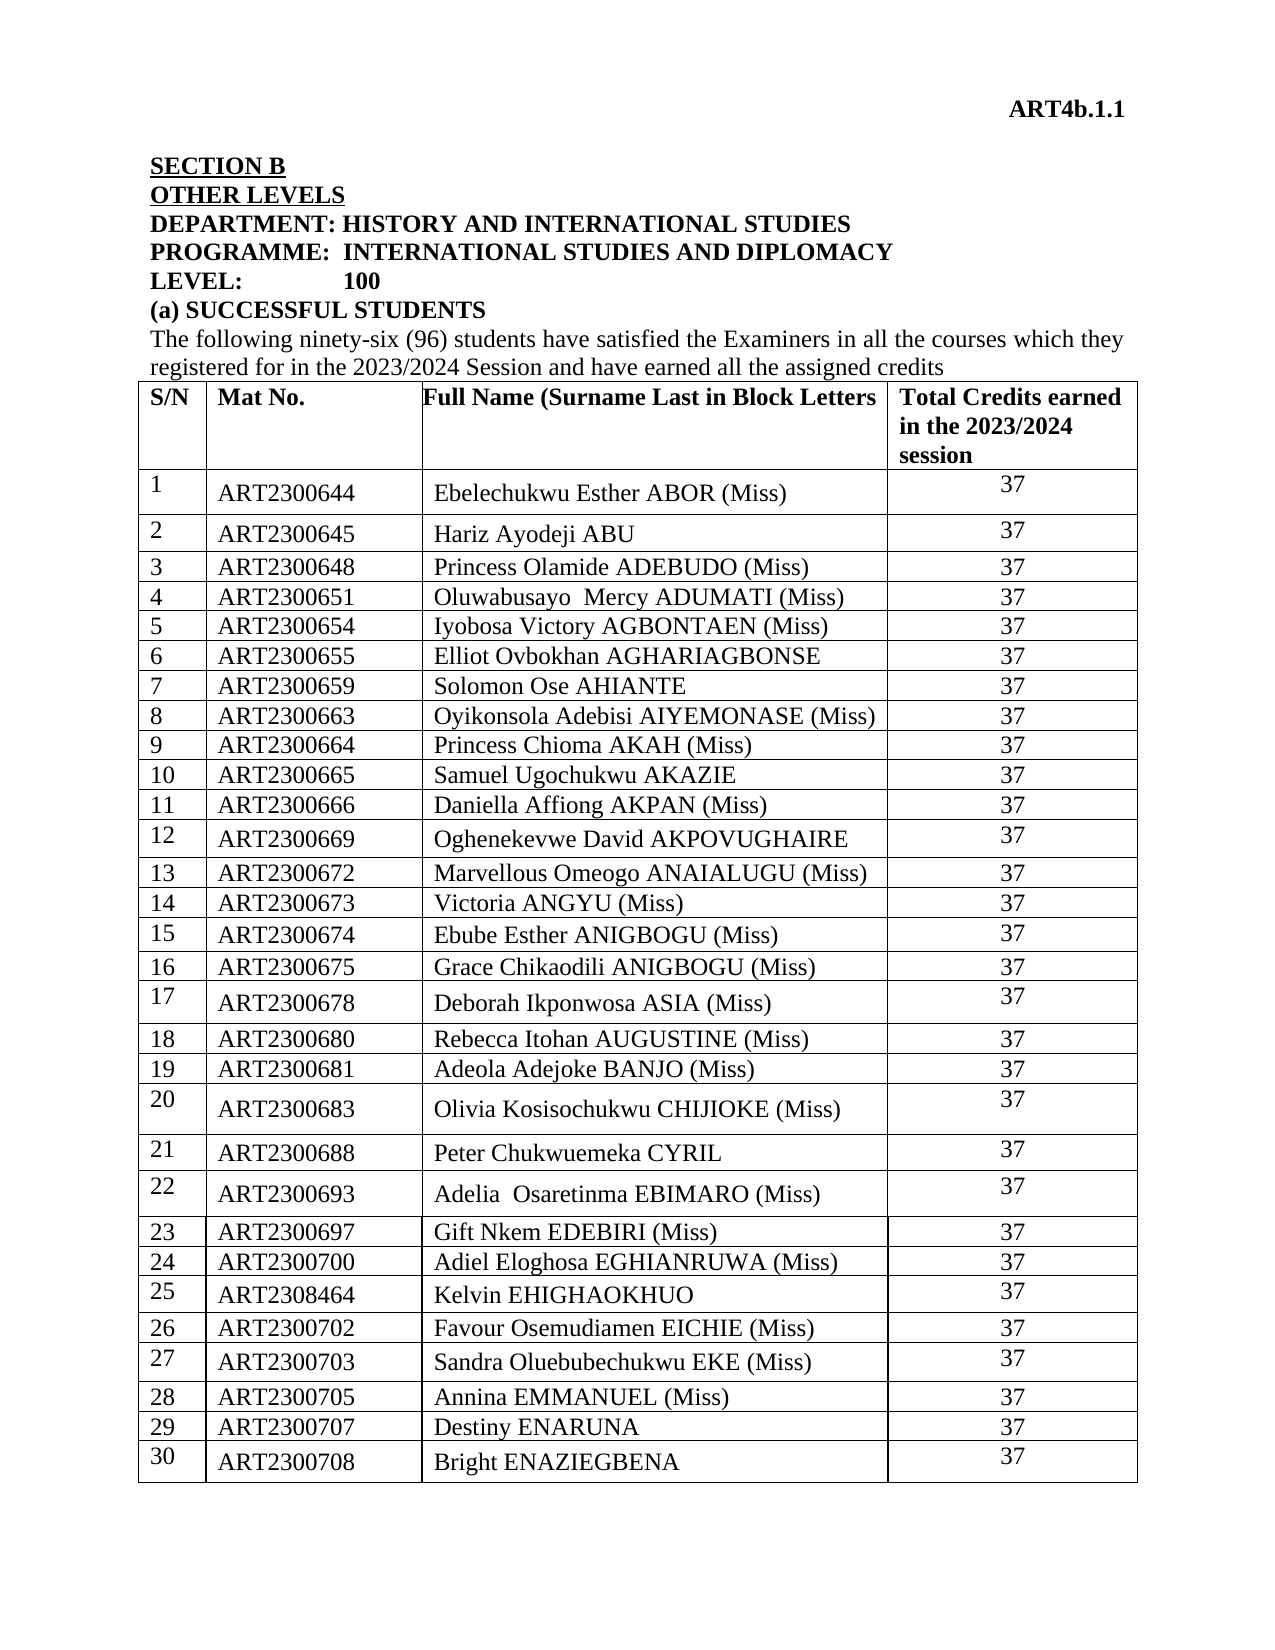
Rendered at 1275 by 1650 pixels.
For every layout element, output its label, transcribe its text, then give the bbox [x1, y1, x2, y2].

table_cell 37 [889, 1412, 1137, 1440]
table_cell Gift Nkem EDEBIRI (Miss) [423, 1217, 887, 1246]
table_cell 37 [888, 1135, 1137, 1170]
table_cell ART2300681 [207, 1054, 422, 1083]
table_cell ART2300673 [207, 888, 422, 917]
text The following ninety-six (96) students have satisfied the Examiners in all the courses which they registered for in the 2023/2024 Session and have earned all the assigned credits [150, 324, 1125, 381]
table_cell ART2300665 [207, 760, 422, 789]
table_cell ART2300693 [207, 1171, 422, 1216]
table_cell 12 [139, 820, 206, 857]
table_cell ART2300659 [207, 671, 422, 700]
table_cell 37 [888, 888, 1137, 917]
table_cell 20 [139, 1084, 206, 1133]
table_cell 1 [139, 470, 206, 514]
table_cell 23 [139, 1217, 205, 1246]
table_cell Destiny ENARUNA [423, 1412, 887, 1440]
table_cell 16 [139, 952, 206, 980]
table_cell 37 [889, 1217, 1137, 1246]
table_cell 37 [888, 820, 1137, 857]
table_cell 37 [888, 981, 1137, 1023]
table_cell Iyobosa Victory AGBONTAEN (Miss) [423, 611, 887, 640]
table_cell 13 [139, 858, 206, 887]
table_cell Princess Chioma AKAH (Miss) [423, 731, 887, 759]
table_cell 26 [139, 1313, 205, 1342]
table_cell Oyikonsola Adebisi AIYEMONASE (Miss) [423, 701, 887, 729]
text LEVEL: 100 [150, 266, 1125, 295]
table_cell 18 [139, 1024, 206, 1053]
table_cell Hariz Ayodeji ABU [423, 515, 887, 551]
table_cell 14 [139, 888, 206, 917]
table_cell 37 [888, 552, 1137, 581]
table_cell 37 [889, 1276, 1137, 1312]
table_cell ART2300675 [207, 952, 422, 980]
table_cell ART2300708 [207, 1441, 421, 1482]
table_cell 37 [888, 858, 1137, 887]
table_cell 3 [139, 552, 206, 581]
table_cell 9 [139, 731, 206, 759]
table_header Total Credits earned in the 2023/2024 session [888, 382, 1137, 468]
table_cell 25 [139, 1276, 205, 1312]
table_cell ART2300645 [207, 515, 422, 551]
table_cell ART2300705 [207, 1382, 421, 1411]
table_cell 8 [139, 701, 206, 729]
table_cell Deborah Ikponwosa ASIA (Miss) [423, 981, 887, 1023]
table_cell 19 [139, 1054, 206, 1083]
table_cell 37 [888, 1024, 1137, 1053]
table_cell ART2300678 [207, 981, 422, 1023]
text SECTION B [150, 151, 1125, 180]
table_cell ART2300654 [207, 611, 422, 640]
table_cell 37 [888, 790, 1137, 819]
table_cell 37 [889, 1382, 1137, 1411]
table_cell 37 [888, 952, 1137, 980]
table_cell 37 [889, 1343, 1137, 1381]
table_cell Rebecca Itohan AUGUSTINE (Miss) [423, 1024, 887, 1053]
table_cell 37 [888, 918, 1137, 951]
table_cell Marvellous Omeogo ANAIALUGU (Miss) [423, 858, 887, 887]
table_cell 37 [888, 731, 1137, 759]
table_cell ART2300674 [207, 918, 422, 951]
table_cell 37 [888, 515, 1137, 551]
table_cell 29 [139, 1412, 205, 1440]
table_cell ART2300702 [207, 1313, 421, 1342]
table_cell Adelia Osaretinma EBIMARO (Miss) [423, 1171, 887, 1216]
table_cell Ebelechukwu Esther ABOR (Miss) [423, 470, 887, 514]
table_cell ART2300707 [207, 1412, 421, 1440]
table_cell Elliot Ovbokhan AGHARIAGBONSE [423, 641, 887, 670]
table_cell ART2300664 [207, 731, 422, 759]
table_cell Ebube Esther ANIGBOGU (Miss) [423, 918, 887, 951]
table_cell Oluwabusayo Mercy ADUMATI (Miss) [423, 582, 887, 610]
table_cell ART2300683 [207, 1084, 422, 1133]
table_cell 10 [139, 760, 206, 789]
table_cell Oghenekevwe David AKPOVUGHAIRE [423, 820, 887, 857]
table_cell Bright ENAZIEGBENA [423, 1441, 887, 1482]
table_cell 28 [139, 1382, 205, 1411]
table_cell ART2300655 [207, 641, 422, 670]
table_cell 11 [139, 790, 206, 819]
table_cell 37 [888, 470, 1137, 514]
table_cell Adeola Adejoke BANJO (Miss) [423, 1054, 887, 1083]
table_cell Favour Osemudiamen EICHIE (Miss) [423, 1313, 887, 1342]
table_cell Samuel Ugochukwu AKAZIE [423, 760, 887, 789]
table_cell ART2300669 [207, 820, 422, 857]
table_cell 21 [139, 1135, 206, 1170]
table_cell Princess Olamide ADEBUDO (Miss) [423, 552, 887, 581]
table_cell ART2300688 [207, 1135, 422, 1170]
table_cell ART2300663 [207, 701, 422, 729]
table_cell 37 [888, 1084, 1137, 1133]
table_cell 37 [888, 582, 1137, 610]
table_cell ART2300697 [207, 1217, 421, 1246]
table_cell 37 [888, 611, 1137, 640]
table_cell ART2300644 [207, 470, 422, 514]
table_cell Kelvin EHIGHAOKHUO [423, 1276, 887, 1312]
table_cell 7 [139, 671, 206, 700]
table_cell ART2300680 [207, 1024, 422, 1053]
table_cell 24 [139, 1247, 205, 1275]
table_header Mat No. [207, 382, 422, 468]
table_cell Annina EMMANUEL (Miss) [423, 1382, 887, 1411]
table_cell 37 [888, 671, 1137, 700]
table_cell 37 [889, 1313, 1137, 1342]
table_cell Sandra Oluebubechukwu EKE (Miss) [423, 1343, 887, 1381]
table_cell ART2300651 [207, 582, 422, 610]
text PROGRAMME: INTERNATIONAL STUDIES AND DIPLOMACY [150, 237, 1125, 266]
table_cell 4 [139, 582, 206, 610]
table_cell 15 [139, 918, 206, 951]
table_cell ART2300700 [207, 1247, 421, 1275]
table_cell Grace Chikaodili ANIGBOGU (Miss) [423, 952, 887, 980]
table_cell 27 [139, 1343, 205, 1381]
table_cell ART2308464 [207, 1276, 421, 1312]
text DEPARTMENT: HISTORY AND INTERNATIONAL STUDIES [150, 209, 1125, 237]
table_cell Peter Chukwuemeka CYRIL [423, 1135, 887, 1170]
table_cell 37 [888, 641, 1137, 670]
table_cell 5 [139, 611, 206, 640]
table_cell 37 [889, 1441, 1137, 1482]
table_cell 37 [889, 1247, 1137, 1275]
table_cell 37 [888, 760, 1137, 789]
table_cell ART2300648 [207, 552, 422, 581]
table_cell Adiel Eloghosa EGHIANRUWA (Miss) [423, 1247, 887, 1275]
table_cell 30 [139, 1441, 205, 1482]
table_cell 37 [888, 1054, 1137, 1083]
table_cell ART2300672 [207, 858, 422, 887]
table_cell Victoria ANGYU (Miss) [423, 888, 887, 917]
table_cell Solomon Ose AHIANTE [423, 671, 887, 700]
table_cell 37 [888, 701, 1137, 729]
text ART4b.1.1 [150, 94, 1125, 122]
table_header Full Name (Surname Last in Block Letters [423, 382, 887, 468]
table_cell 6 [139, 641, 206, 670]
table_header S/N [139, 382, 206, 468]
table_cell 2 [139, 515, 206, 551]
table_cell 37 [888, 1171, 1137, 1216]
table_cell ART2300666 [207, 790, 422, 819]
text OTHER LEVELS [150, 180, 1125, 209]
table_cell 22 [139, 1171, 206, 1216]
table_cell Olivia Kosisochukwu CHIJIOKE (Miss) [423, 1084, 887, 1133]
table_cell ART2300703 [207, 1343, 421, 1381]
table_cell Daniella Affiong AKPAN (Miss) [423, 790, 887, 819]
text (a) SUCCESSFUL STUDENTS [150, 295, 1125, 324]
table_cell 17 [139, 981, 206, 1023]
